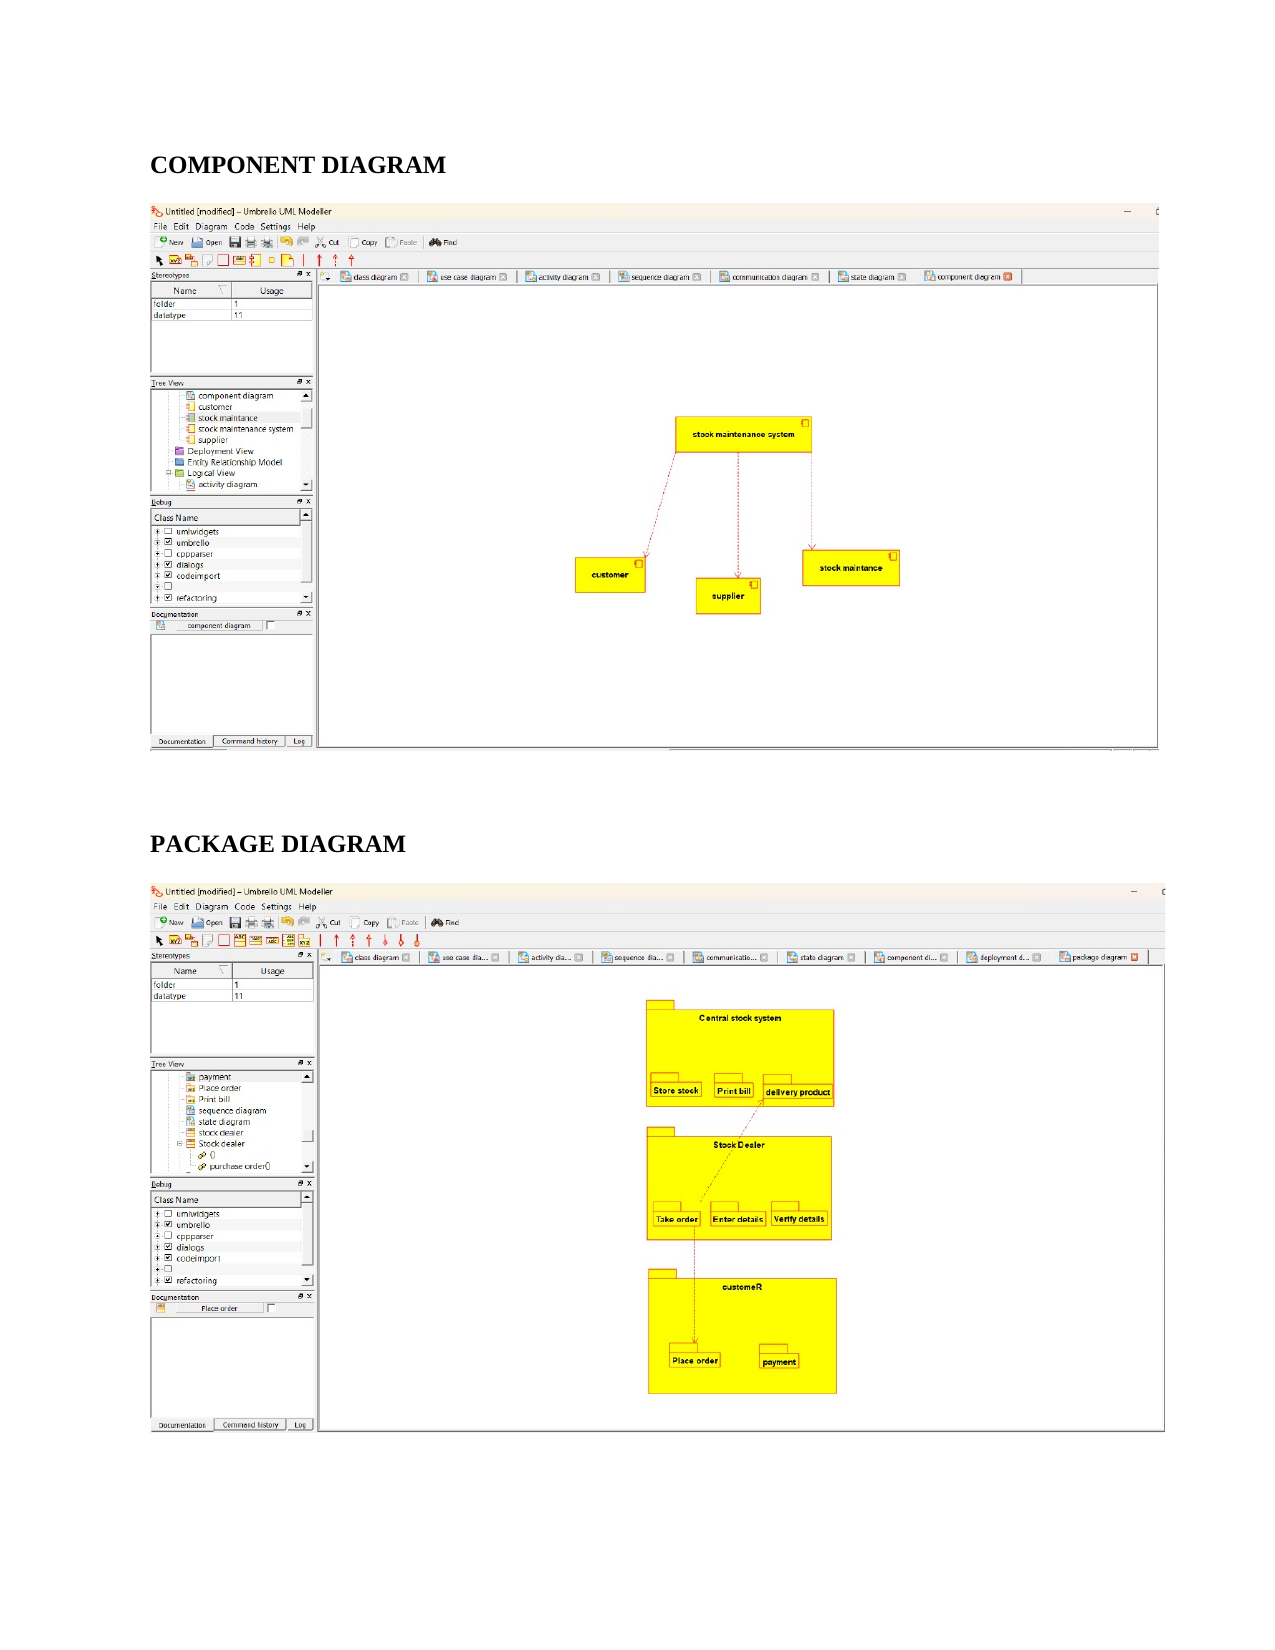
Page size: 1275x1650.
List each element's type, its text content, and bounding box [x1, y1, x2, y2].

picture [150, 203, 1159, 751]
text PACKAGE DIAGRAM [150, 829, 1125, 858]
text COMPONENT DIAGRAM [150, 150, 1125, 179]
picture [150, 883, 1166, 1433]
